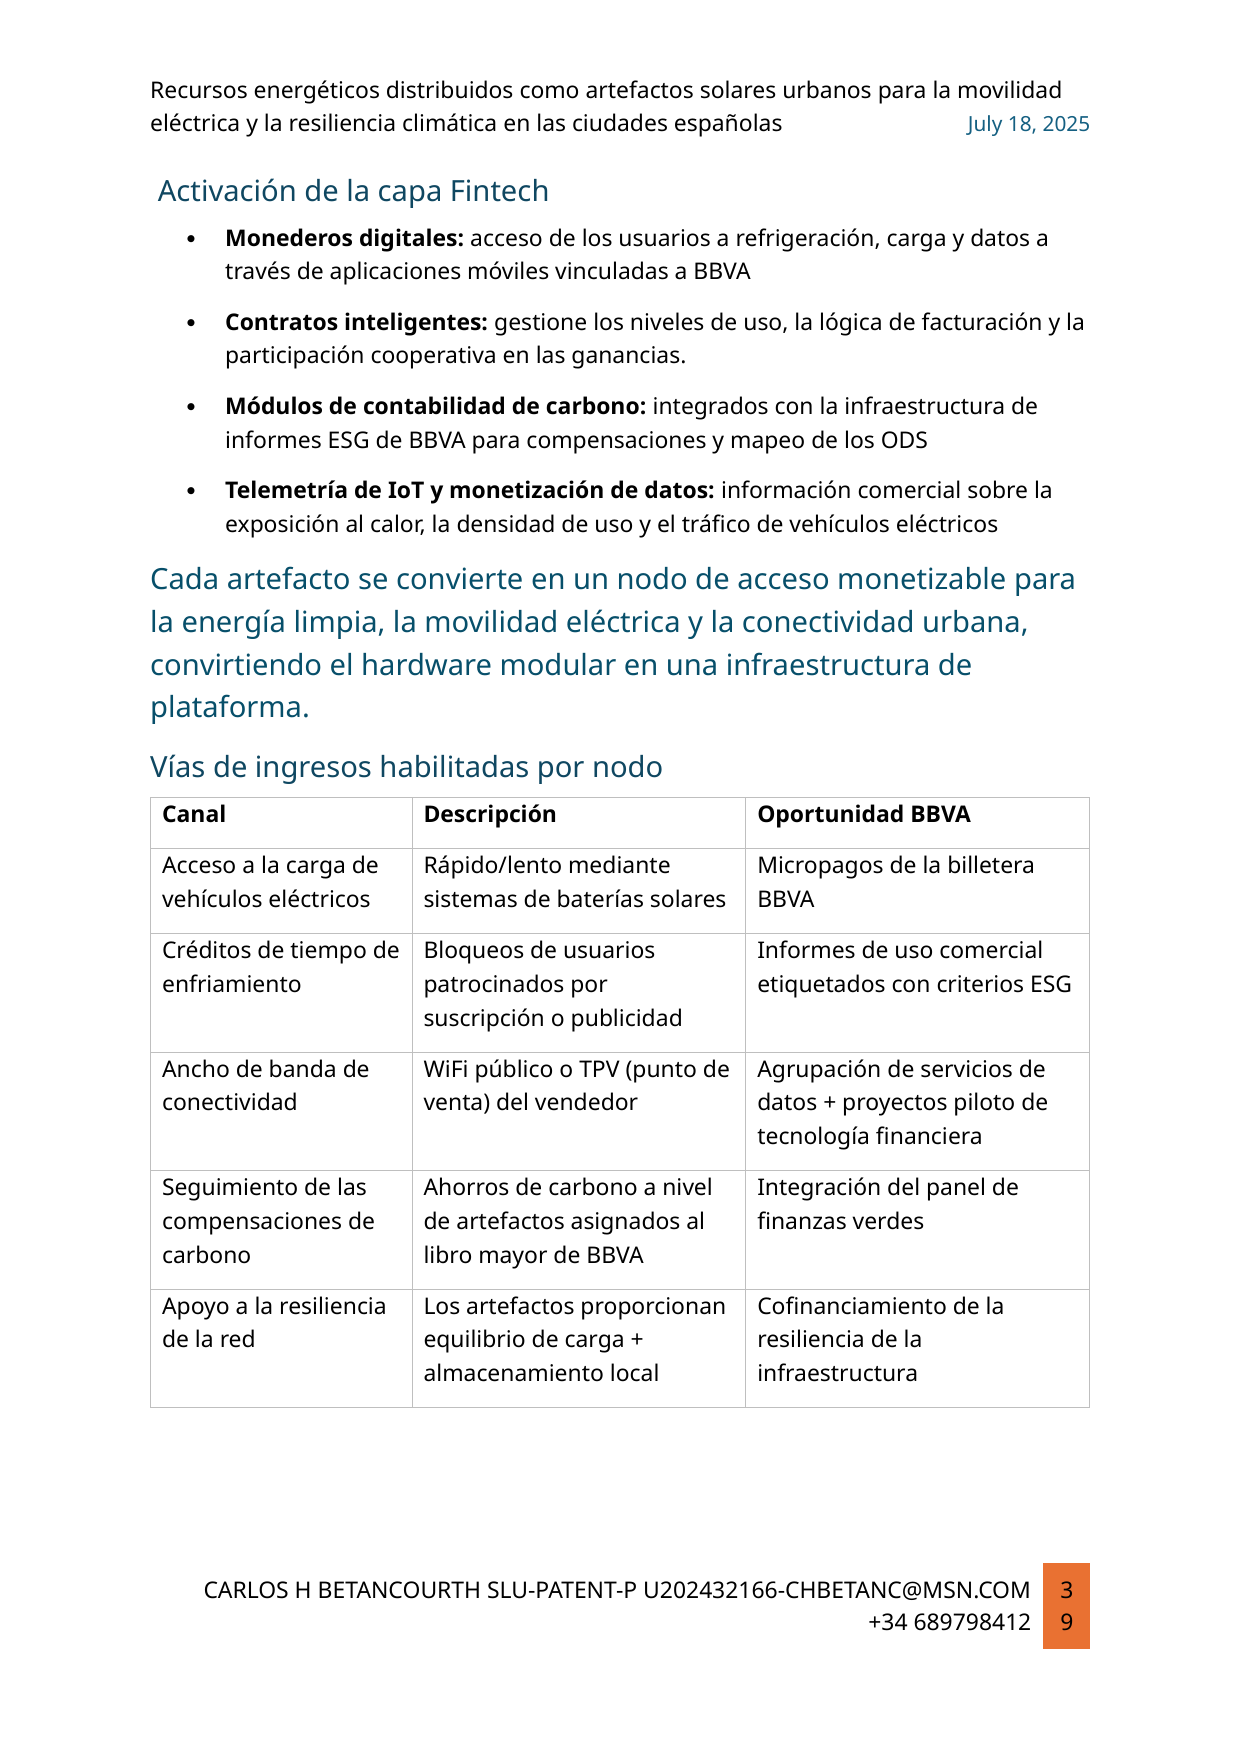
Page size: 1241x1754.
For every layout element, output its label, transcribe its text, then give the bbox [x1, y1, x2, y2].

table_cell Apoyo a la resiliencia de la red [151, 1290, 412, 1407]
list Monederos digitales: acceso de los usuarios a refrigeración, carga y datos a través de aplicaciones móviles vinculadas a BBVA [187, 221, 1090, 286]
table_cell Créditos de tiempo de enfriamiento [151, 934, 412, 1052]
list Telemetría de IoT y monetización de datos: información comercial sobre la exposición al calor, la densidad de uso y el tráfico de vehículos eléctricos [187, 474, 1090, 539]
table_cell Ancho de banda de conectividad [151, 1053, 412, 1170]
table_cell Cofinanciamiento de la resiliencia de la infraestructura [746, 1290, 1089, 1407]
table_cell Acceso a la carga de vehículos eléctricos [151, 849, 412, 933]
table_cell WiFi público o TPV (punto de venta) del vendedor [413, 1053, 745, 1170]
table_header Oportunidad BBVA [746, 798, 1089, 848]
text Cada artefacto se convierte en un nodo de acceso monetizable para la energía limpia, la movilidad eléctrica y la conectividad urbana, convirtiendo el hardware modular en una infraestructura de plataforma. [150, 558, 1090, 726]
table_cell Rápido/lento mediante sistemas de baterías solares [413, 849, 745, 933]
table_cell Seguimiento de las compensaciones de carbono [151, 1171, 412, 1289]
list Módulos de contabilidad de carbono: integrados con la infraestructura de informes ESG de BBVA para compensaciones y mapeo de los ODS [187, 390, 1090, 455]
table_header Canal [151, 798, 412, 848]
table_cell Informes de uso comercial etiquetados con criterios ESG [746, 934, 1089, 1052]
table_cell Bloqueos de usuarios patrocinados por suscripción o publicidad [413, 934, 745, 1052]
table_cell Integración del panel de finanzas verdes [746, 1171, 1089, 1289]
table_cell Micropagos de la billetera BBVA [746, 849, 1089, 933]
table_cell Ahorros de carbono a nivel de artefactos asignados al libro mayor de BBVA [413, 1171, 745, 1289]
table_cell Agrupación de servicios de datos + proyectos piloto de tecnología financiera [746, 1053, 1089, 1170]
list Contratos inteligentes: gestione los niveles de uso, la lógica de facturación y la participación cooperativa en las ganancias. [187, 306, 1090, 371]
table_header Descripción [413, 798, 745, 848]
subtitle Activación de la capa Fintech [150, 170, 1090, 210]
table_cell Los artefactos proporcionan equilibrio de carga + almacenamiento local [413, 1290, 745, 1407]
subtitle Vías de ingresos habilitadas por nodo [150, 746, 1090, 786]
